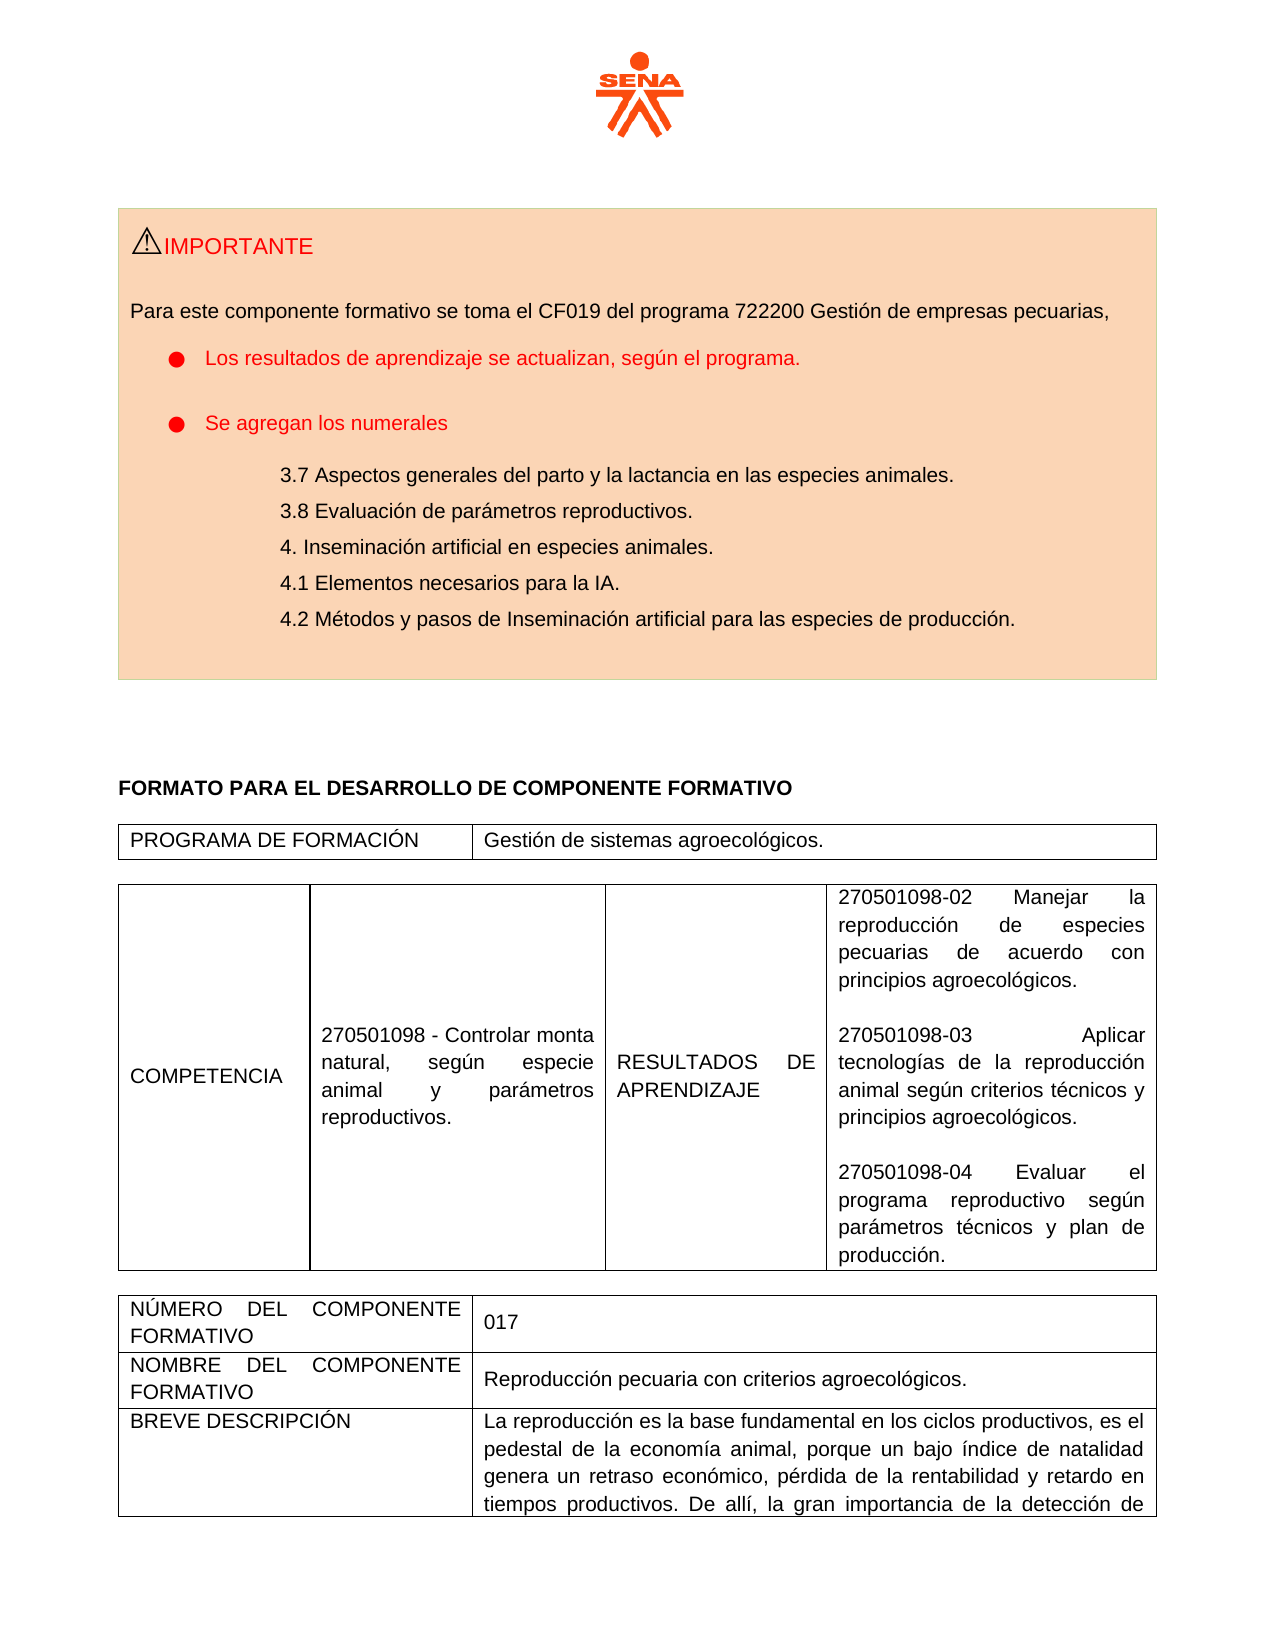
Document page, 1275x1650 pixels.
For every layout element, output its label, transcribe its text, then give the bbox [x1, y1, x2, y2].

table_header Gestión de sistemas agroecológicos. [473, 825, 1156, 859]
table_header IMPORTANTE Para este componente formativo se toma el CF019 del programa 722200 Gestión de empresas pecuarias, Los resultados de aprendizaje se actualizan, según el programa. Se agregan los numerales 3.7 Aspectos generales del parto y la lactancia en las especies animales. 3.8 Evaluación de parámetros reproductivos. 4. Inseminación artificial en especies animales. 4.1 Elementos necesarios para la IA. 4.2 Métodos y pasos de Inseminación artificial para las especies de producción. [119, 209, 1156, 679]
table_header NÚMERO DEL COMPONENTE FORMATIVO [119, 1296, 472, 1352]
table_header PROGRAMA DE FORMACIÓN [119, 825, 472, 859]
text FORMATO PARA EL DESARROLLO DE COMPONENTE FORMATIVO [118, 776, 1157, 799]
table_cell Reproducción pecuaria con criterios agroecológicos. [473, 1353, 1156, 1408]
table_header RESULTADOS DE APRENDIZAJE [606, 885, 826, 1270]
table_header COMPETENCIA [119, 885, 309, 1270]
table_header 270501098-02 Manejar la reproducción de especies pecuarias de acuerdo con principios agroecológicos. 270501098-03 Aplicar tecnologías de la reproducción animal según criterios técnicos y principios agroecológicos. 270501098-04 Evaluar el programa reproductivo según parámetros técnicos y plan de producción. [827, 885, 1156, 1270]
table_header 270501098 - Controlar monta natural, según especie animal y parámetros reproductivos. [311, 885, 605, 1270]
picture [585, 48, 690, 142]
table_header 017 [473, 1296, 1156, 1352]
table_cell NOMBRE DEL COMPONENTE FORMATIVO [119, 1353, 472, 1408]
table_cell BREVE DESCRIPCIÓN [119, 1409, 472, 1516]
